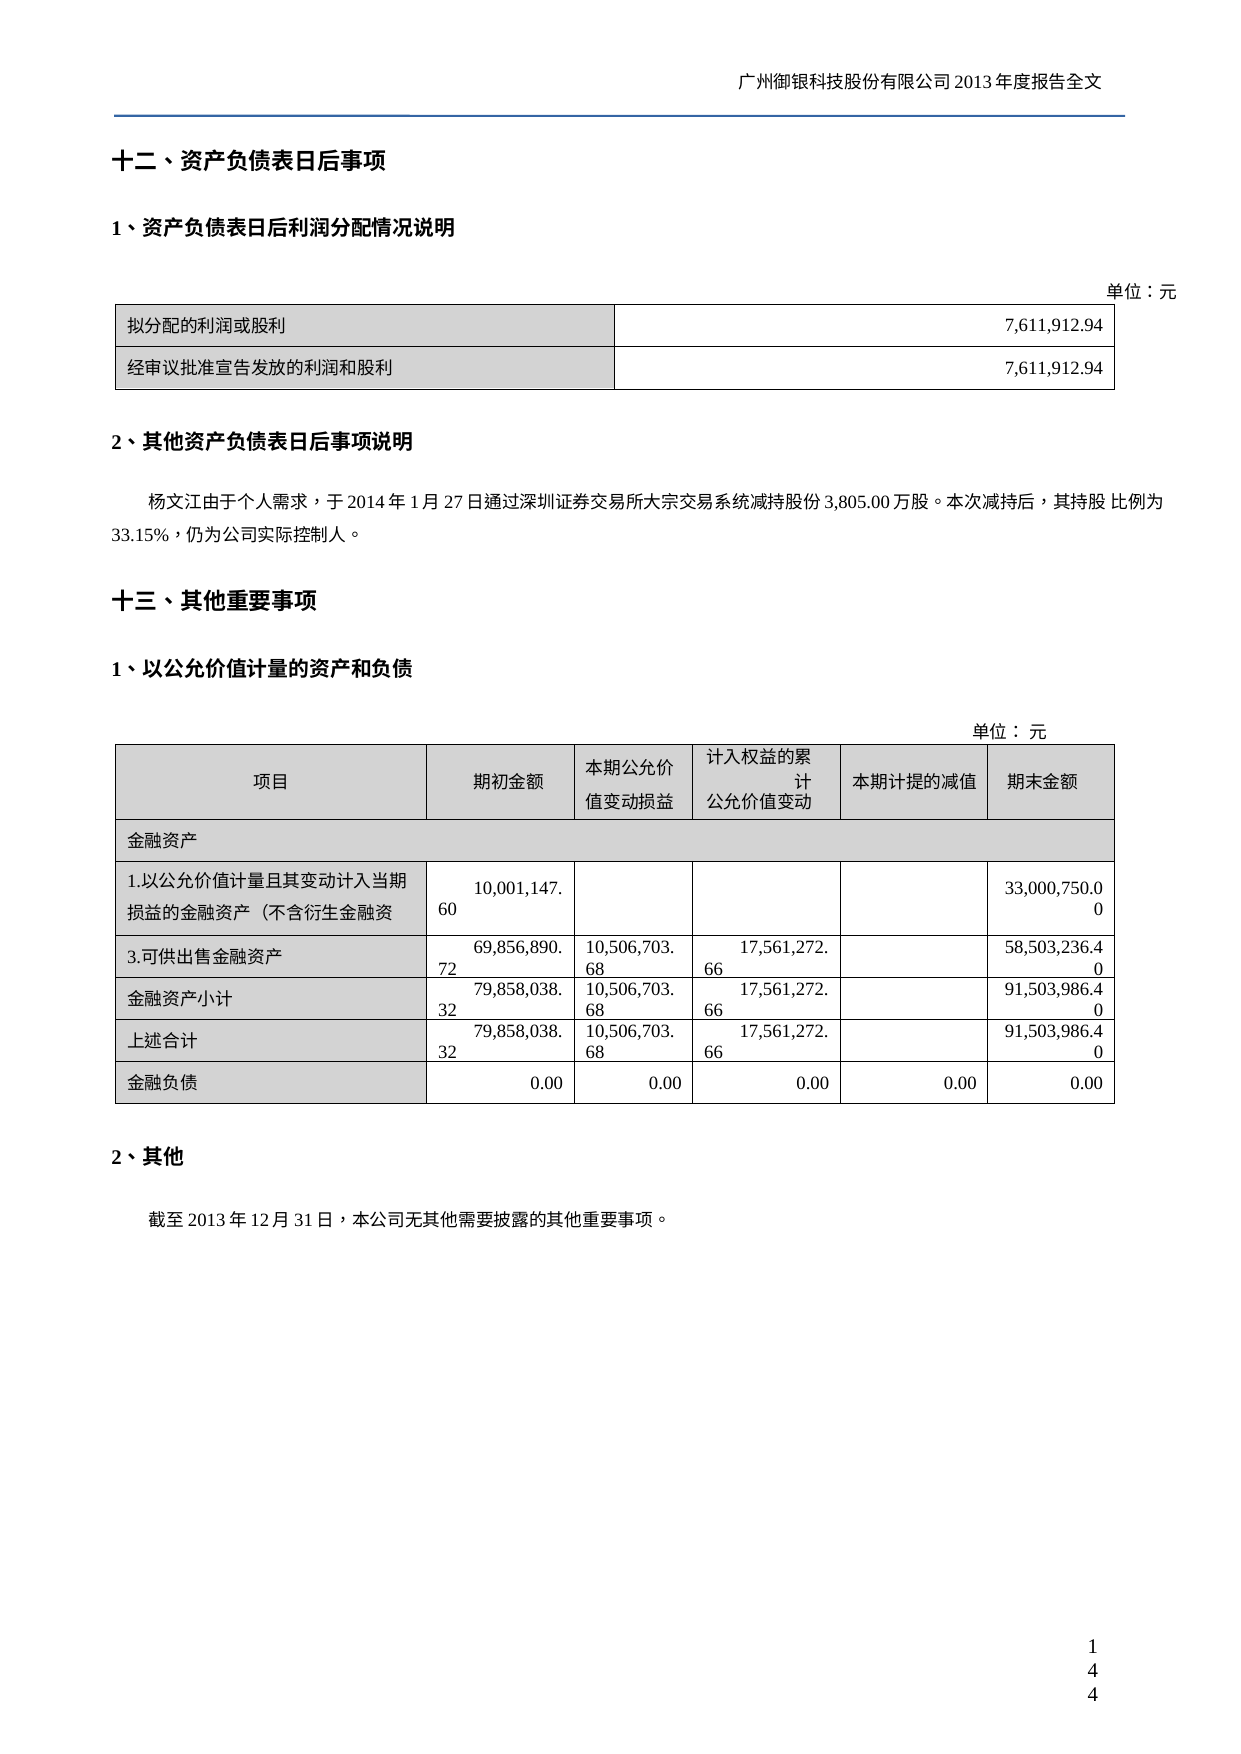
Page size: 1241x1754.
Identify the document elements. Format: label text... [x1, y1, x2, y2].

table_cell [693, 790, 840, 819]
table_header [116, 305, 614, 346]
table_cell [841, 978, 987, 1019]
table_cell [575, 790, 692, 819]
text 杨文江由于个人需求，于2014年1月27日通过深圳证券交易所大宗交易系统减持股份3,805.00万股。本次减持后，其持股 比例为33.15%，仍为公司实际控制人。 [111, 482, 1177, 547]
text 单位： 元 [972, 720, 1177, 744]
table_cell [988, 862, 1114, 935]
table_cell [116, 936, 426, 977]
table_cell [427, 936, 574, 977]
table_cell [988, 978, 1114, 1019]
text 1、以公允价值计量的资产和负债 [53, 654, 1177, 682]
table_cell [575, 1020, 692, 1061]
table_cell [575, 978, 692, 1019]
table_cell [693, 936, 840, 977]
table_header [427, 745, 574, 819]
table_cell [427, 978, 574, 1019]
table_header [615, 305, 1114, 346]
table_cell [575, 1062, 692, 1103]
text 十三、其他重要事项 [53, 585, 1177, 616]
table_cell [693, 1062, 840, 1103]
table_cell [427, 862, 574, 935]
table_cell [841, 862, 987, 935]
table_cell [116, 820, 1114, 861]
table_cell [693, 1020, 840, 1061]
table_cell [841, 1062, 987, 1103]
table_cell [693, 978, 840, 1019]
text 十二、资产负债表日后事项 [53, 144, 1177, 176]
text 2、其他 [53, 1142, 1177, 1170]
text 2、其他资产负债表日后事项说明 [53, 427, 1177, 455]
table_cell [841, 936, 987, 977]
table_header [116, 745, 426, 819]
text 单位：元 [53, 279, 1177, 303]
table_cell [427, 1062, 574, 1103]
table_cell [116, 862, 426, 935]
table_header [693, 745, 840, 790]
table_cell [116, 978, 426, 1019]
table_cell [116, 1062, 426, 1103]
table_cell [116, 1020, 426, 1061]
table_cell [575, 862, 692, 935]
text 1、资产负债表日后利润分配情况说明 [53, 213, 1177, 242]
text 截至2013年12月31日，本公司无其他需要披露的其他重要事项。 [53, 1208, 1177, 1232]
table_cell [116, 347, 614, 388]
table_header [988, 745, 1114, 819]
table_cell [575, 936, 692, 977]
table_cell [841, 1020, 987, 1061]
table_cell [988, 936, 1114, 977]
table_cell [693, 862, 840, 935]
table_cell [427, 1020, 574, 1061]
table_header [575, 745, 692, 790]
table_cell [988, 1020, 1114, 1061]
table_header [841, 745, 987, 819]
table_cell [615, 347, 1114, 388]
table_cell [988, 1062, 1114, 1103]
